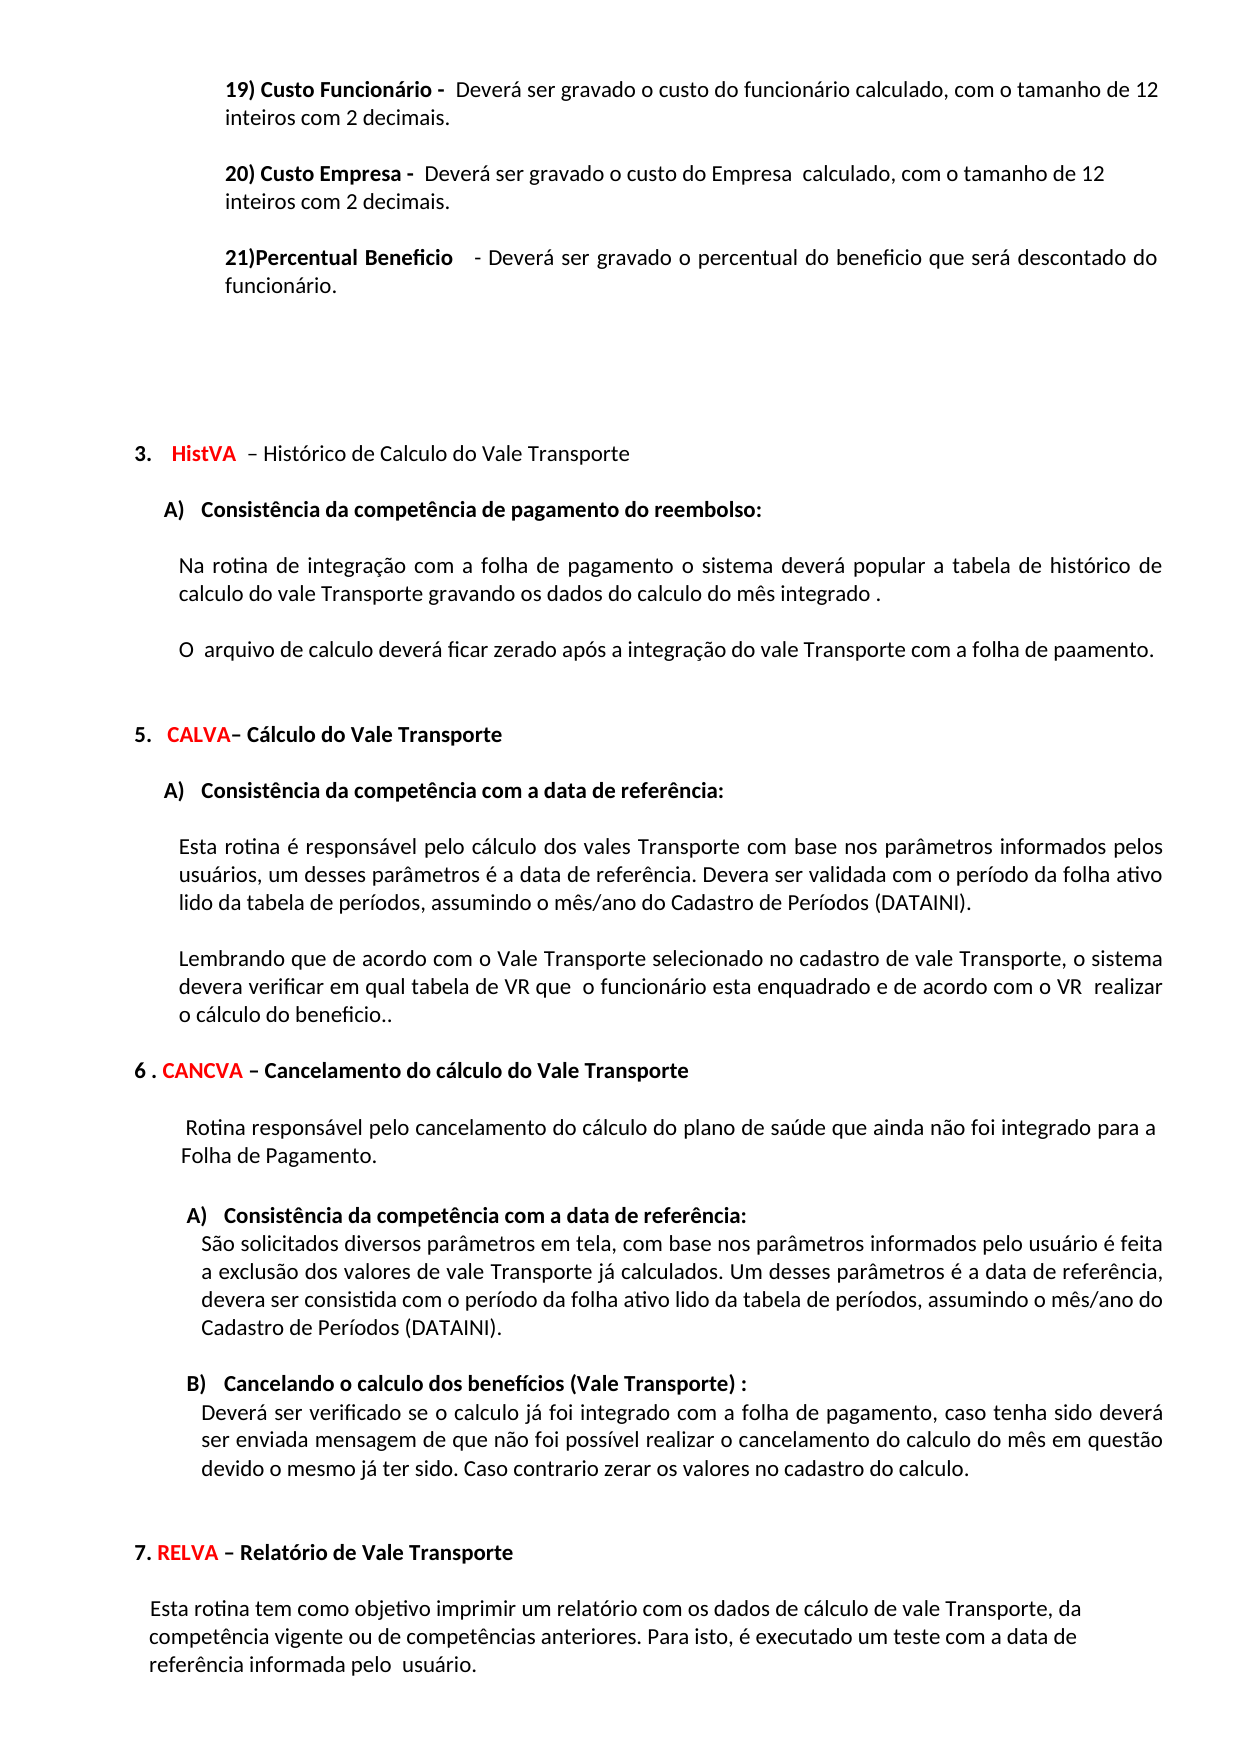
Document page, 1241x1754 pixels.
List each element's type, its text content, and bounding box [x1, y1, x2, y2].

list Consistência da competência com a data de referência: [186, 1201, 1165, 1229]
text 6 . CANCVA – Cancelamento do cálculo do Vale Transporte [134, 1056, 1165, 1084]
list Consistência da competência de pagamento do reembolso: [164, 495, 1165, 523]
list 5. CALVA– Cálculo do Vale Transporte [134, 720, 1165, 748]
list Na rotina de integração com a folha de pagamento o sistema deverá popular a tabela de histórico de calculo do vale Transporte gravando os dados do calculo do mês integrado . [178, 551, 1165, 607]
list Cancelando o calculo dos benefícios (Vale Transporte) : [186, 1369, 1165, 1398]
list HistVA – Histórico de Calculo do Vale Transporte [134, 439, 1165, 467]
list Deverá ser verificado se o calculo já foi integrado com a folha de pagamento, caso tenha sido deverá ser enviada mensagem de que não foi possível realizar o cancelamento do calculo do mês em questão devido o mesmo já ter sido. Caso contrario zerar os valores no cadastro do calculo. [201, 1398, 1165, 1482]
text 20) Custo Empresa - Deverá ser gravado o custo do Empresa calculado, com o tamanho de 12 inteiros com 2 decimais. [75, 159, 1165, 215]
text 21)Percentual Beneficio - Deverá ser gravado o percentual do beneficio que será descontado do funcionário. [75, 243, 1165, 299]
list 7. RELVA – Relatório de Vale Transporte [134, 1538, 1165, 1566]
text Esta rotina tem como objetivo imprimir um relatório com os dados de cálculo de vale Transporte, da competência vigente ou de competências anteriores. Para isto, é executado um teste com a data de referência informada pelo usuário. [149, 1594, 1165, 1678]
list Consistência da competência com a data de referência: [164, 776, 1165, 804]
list São solicitados diversos parâmetros em tela, com base nos parâmetros informados pelo usuário é feita a exclusão dos valores de vale Transporte já calculados. Um desses parâmetros é a data de referência, devera ser consistida com o período da folha ativo lido da tabela de períodos, assumindo o mês/ano do Cadastro de Períodos (DATAINI). [201, 1229, 1165, 1342]
list Lembrando que de acordo com o Vale Transporte selecionado no cadastro de vale Transporte, o sistema devera verificar em qual tabela de VR que o funcionário esta enquadrado e de acordo com o VR realizar o cálculo do beneficio.. [178, 944, 1165, 1028]
text 19) Custo Funcionário - Deverá ser gravado o custo do funcionário calculado, com o tamanho de 12 inteiros com 2 decimais. [75, 75, 1165, 131]
text O arquivo de calculo deverá ficar zerado após a integração do vale Transporte com a folha de paamento. [178, 635, 1165, 663]
list Esta rotina é responsável pelo cálculo dos vales Transporte com base nos parâmetros informados pelos usuários, um desses parâmetros é a data de referência. Devera ser validada com o período da folha ativo lido da tabela de períodos, assumindo o mês/ano do Cadastro de Períodos (DATAINI). [178, 832, 1165, 916]
text Rotina responsável pelo cancelamento do cálculo do plano de saúde que ainda não foi integrado para a Folha de Pagamento. [75, 1113, 1165, 1169]
